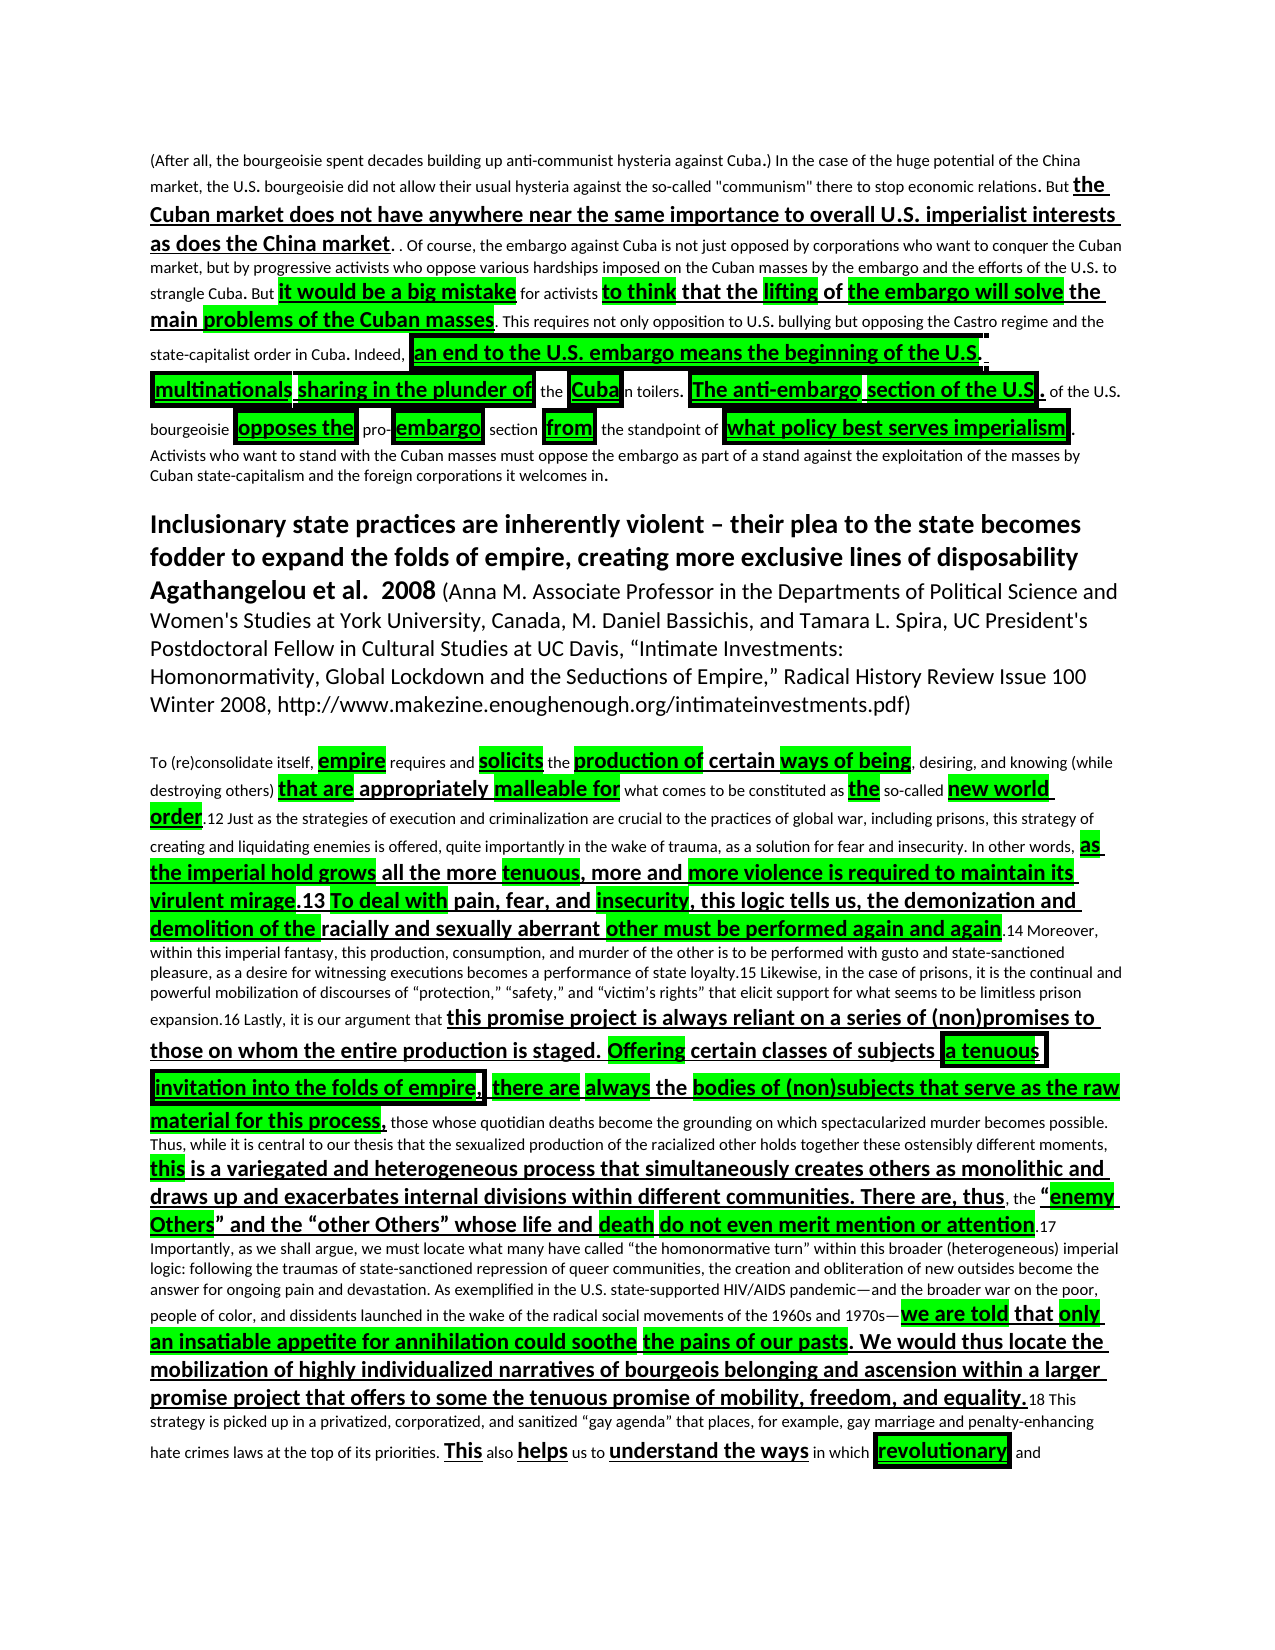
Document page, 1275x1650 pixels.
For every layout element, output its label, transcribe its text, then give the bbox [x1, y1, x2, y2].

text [150, 150, 1125, 486]
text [150, 746, 1125, 1469]
text Agathangelou et al. 2008 (Anna M. Associate Professor in the Departments of Political Science and Women's Studies at York University, Canada, M. Daniel Bassichis, and Tamara L. Spira, UC President's Postdoctoral Fellow in Cultural Studies at UC Davis, “Intimate Investments: [150, 573, 1125, 662]
subtitle Inclusionary state practices are inherently violent – their plea to the state becomes fodder to expand the folds of empire, creating more exclusive lines of disposability [150, 507, 1125, 573]
text Homonormativity, Global Lockdown and the Seductions of Empire,” Radical History Review Issue 100 Winter 2008, http://www.makezine.enoughenough.org/intimateinvestments.pdf) [150, 662, 1125, 718]
